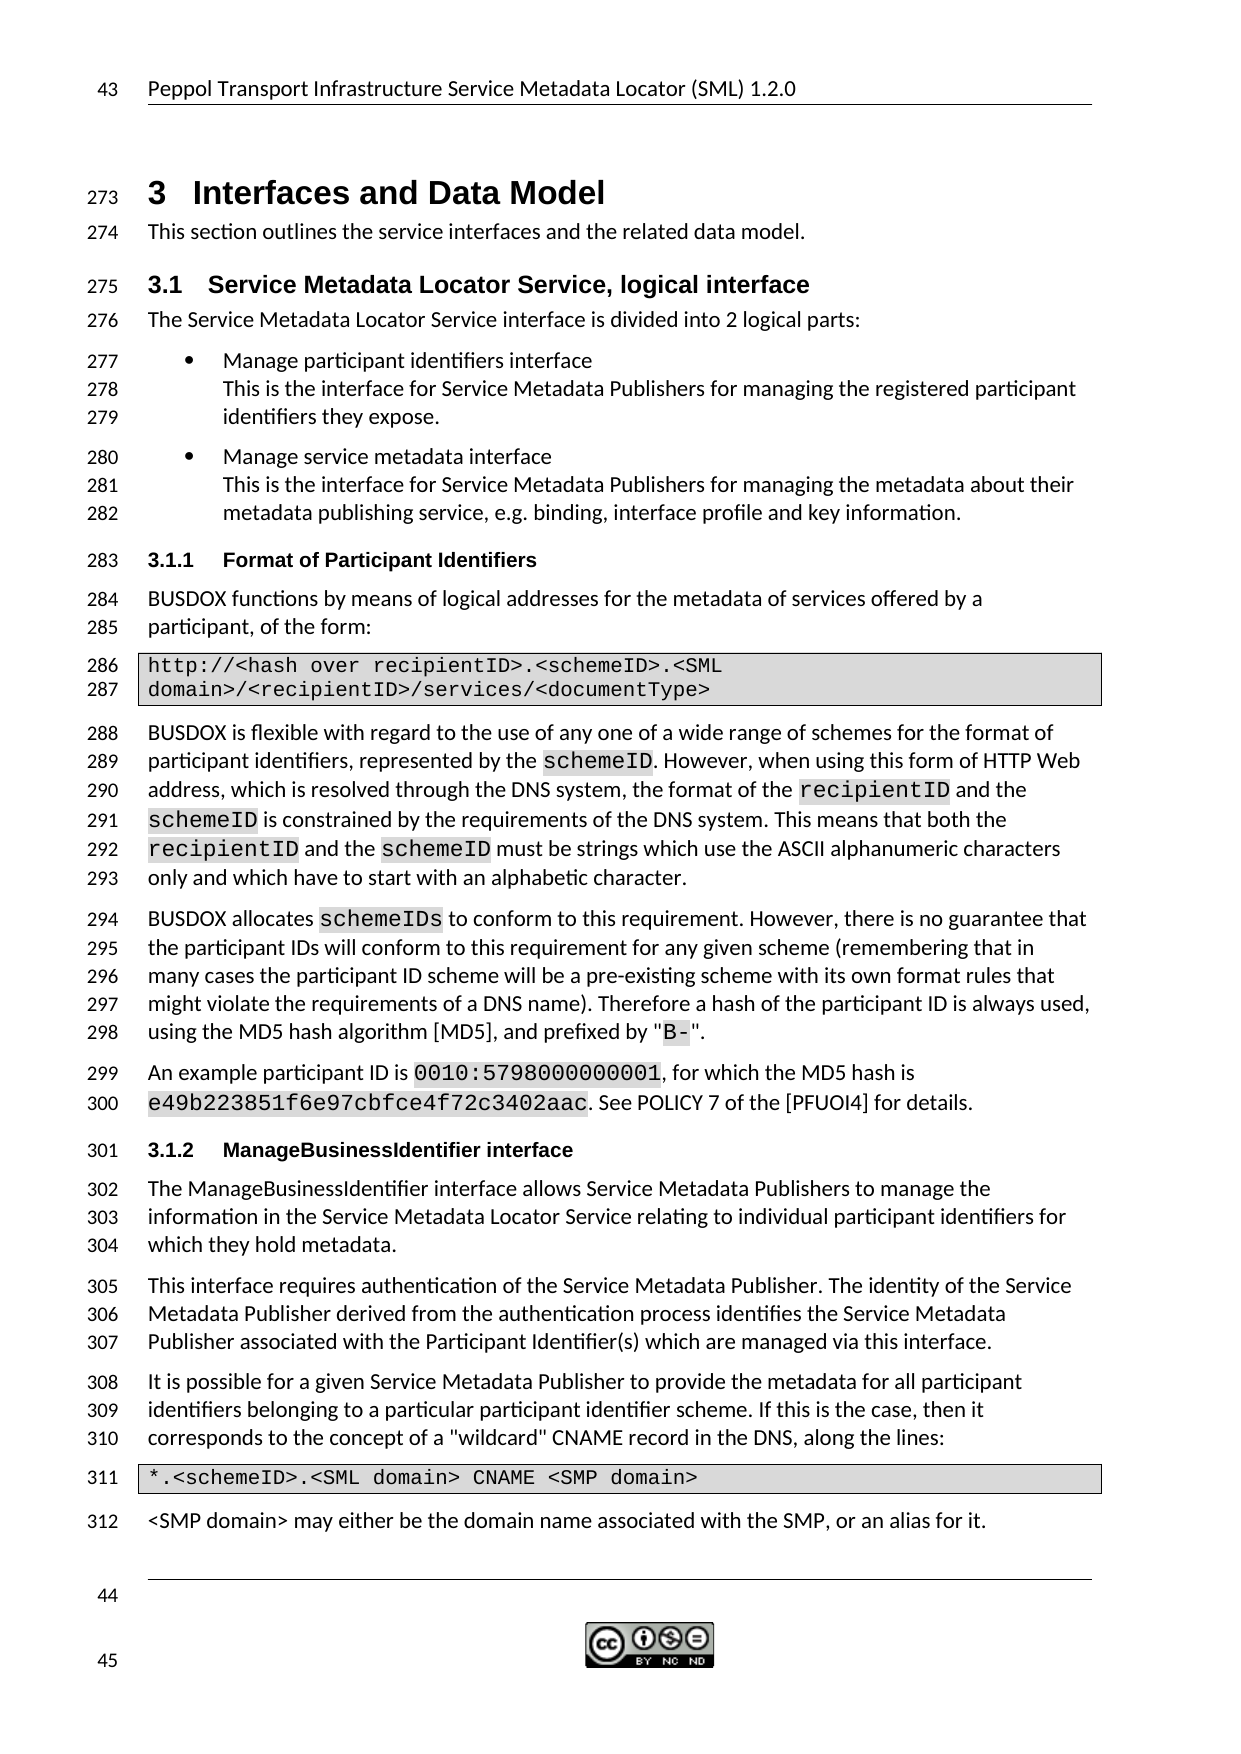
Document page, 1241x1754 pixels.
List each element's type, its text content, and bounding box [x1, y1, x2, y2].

list Manage participant identifiers interface This is the interface for Service Metadata Publishers for managing the registered participant identifiers they expose. [185, 346, 1092, 430]
text The ManageBusinessIdentifier interface allows Service Metadata Publishers to manage the information in the Service Metadata Locator Service relating to individual participant identifiers for which they hold metadata. [148, 1174, 1092, 1258]
subtitle Interfaces and Data Model [148, 173, 1092, 211]
list Manage service metadata interface This is the interface for Service Metadata Publishers for managing the metadata about their metadata publishing service, e.g. binding, interface profile and key information. [185, 442, 1092, 527]
text This section outlines the service interfaces and the related data model. [148, 217, 1092, 245]
text *.<schemeID>.<SML domain> CNAME <SMP domain> [139, 1465, 1101, 1493]
text It is possible for a given Service Metadata Publisher to provide the metadata for all participant identifiers belonging to a particular participant identifier scheme. If this is the case, then it corresponds to the concept of a "wildcard" CNAME record in the DNS, along the lines: [148, 1367, 1092, 1451]
text BUSDOX is flexible with regard to the use of any one of a wide range of schemes for the format of participant identifiers, represented by the schemeID. However, when using this form of HTTP Web address, which is resolved through the DNS system, the format of the recipientID and the schemeID is constrained by the requirements of the DNS system. This means that both the recipientID and the schemeID must be strings which use the ASCII alphanumeric characters only and which have to start with an alphabetic character. [148, 718, 1092, 891]
text <SMP domain> may either be the domain name associated with the SMP, or an alias for it. [148, 1506, 1092, 1534]
picture [585, 1622, 715, 1668]
subtitle Format of Participant Identifiers [148, 547, 1092, 571]
text http://<hash over recipientID>.<schemeID>.<SML domain>/<recipientID>/services/<documentType> [139, 654, 1101, 705]
subtitle Service Metadata Locator Service, logical interface [148, 270, 1092, 299]
text BUSDOX allocates schemeIDs to conform to this requirement. However, there is no guarantee that the participant IDs will conform to this requirement for any given scheme (remembering that in many cases the participant ID scheme will be a pre-existing scheme with its own format rules that might violate the requirements of a DNS name). Therefore a hash of the participant ID is always used, using the MD5 hash algorithm [MD5], and prefixed by "B-". [148, 904, 1092, 1046]
text An example participant ID is 0010:5798000000001, for which the MD5 hash is e49b223851f6e97cbfce4f72c3402aac. See POLICY 7 of the [PFUOI4] for details. [148, 1058, 1092, 1117]
text The Service Metadata Locator Service interface is divided into 2 logical parts: [148, 305, 1092, 333]
text BUSDOX functions by means of logical addresses for the metadata of services offered by a participant, of the form: [148, 584, 1092, 640]
subtitle ManageBusinessIdentifier interface [148, 1138, 1092, 1162]
text This interface requires authentication of the Service Metadata Publisher. The identity of the Service Metadata Publisher derived from the authentication process identifies the Service Metadata Publisher associated with the Participant Identifier(s) which are managed via this interface. [148, 1271, 1092, 1355]
